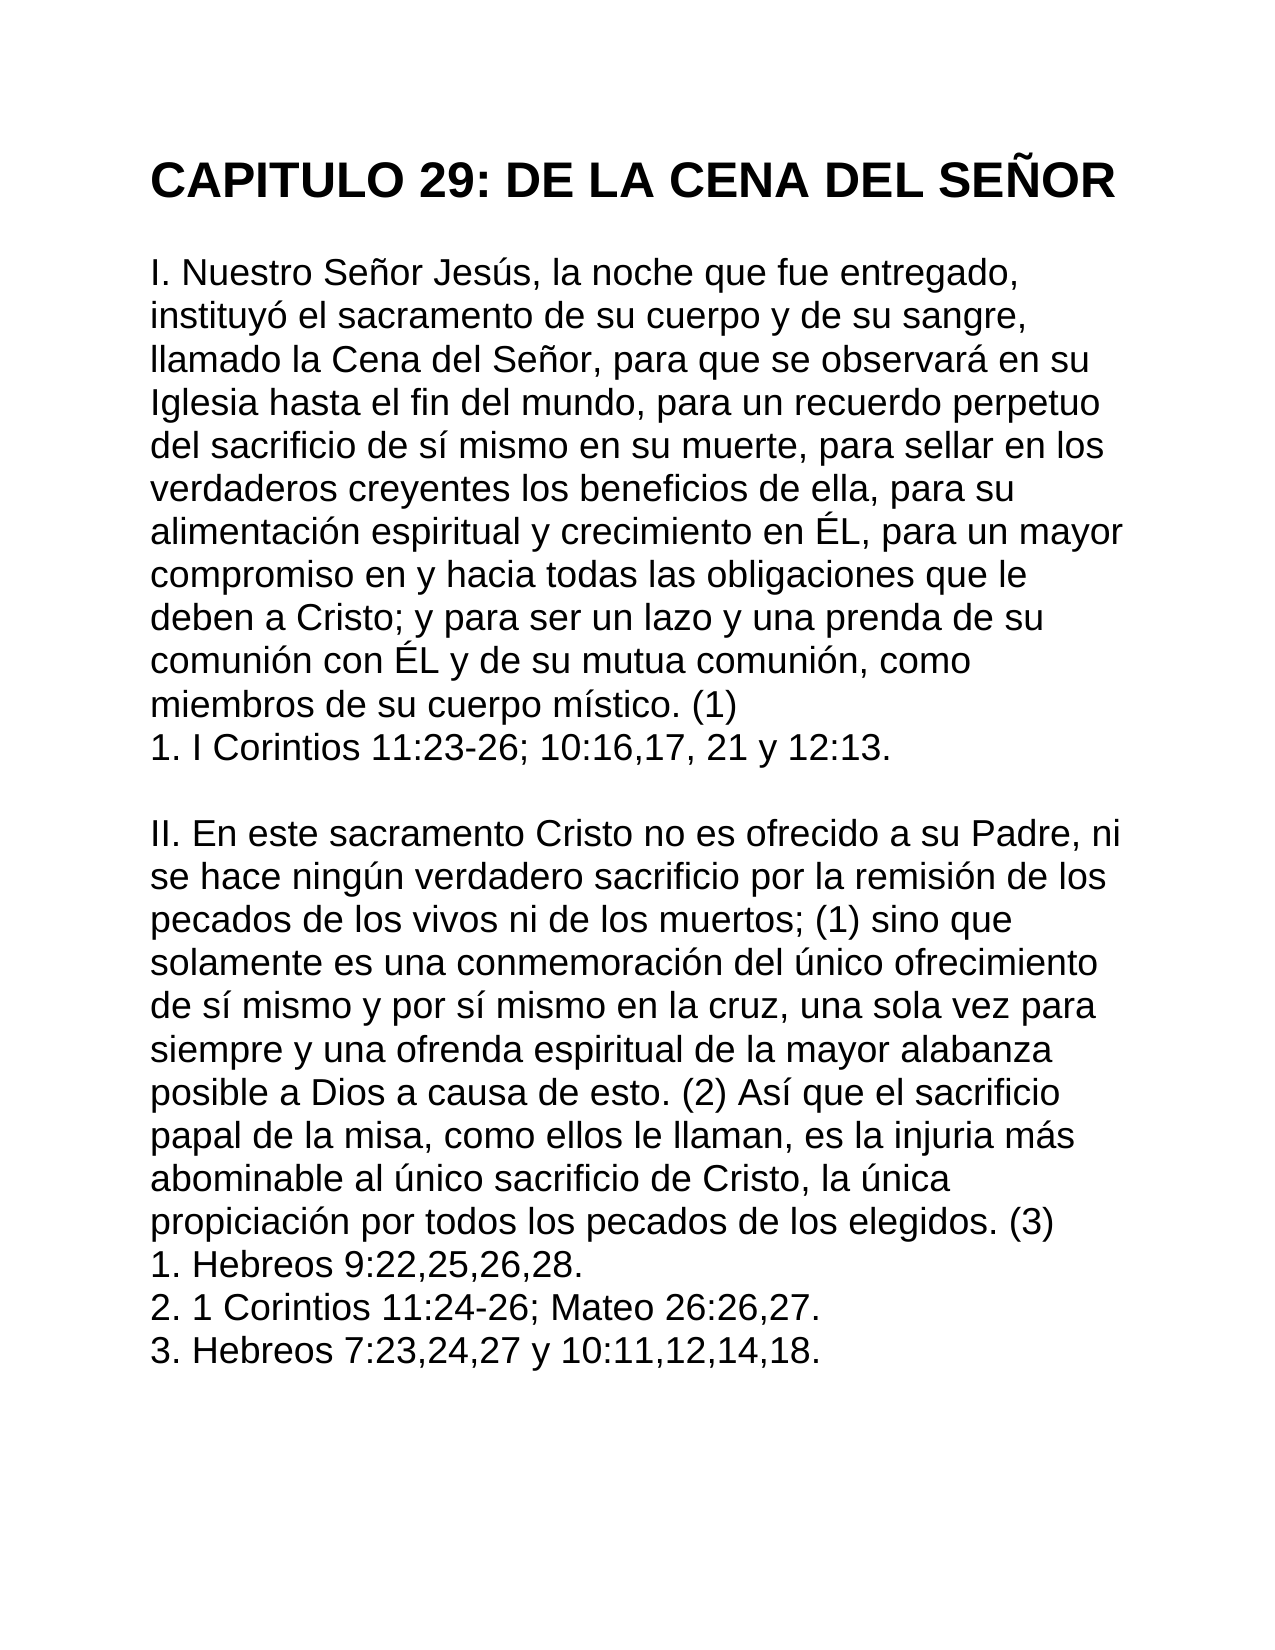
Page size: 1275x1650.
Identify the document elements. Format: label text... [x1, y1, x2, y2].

text 1. I Corintios 11:23-26; 10:16,17, 21 y 12:13. [150, 725, 1125, 768]
text 2. 1 Corintios 11:24-26; Mateo 26:26,27. [150, 1286, 1125, 1329]
text 1. Hebreos 9:22,25,26,28. [150, 1242, 1125, 1286]
text CAPITULO 29: DE LA CENA DEL SEÑOR [150, 150, 1125, 207]
text 3. Hebreos 7:23,24,27 y 10:11,12,14,18. [150, 1329, 1125, 1372]
text II. En este sacramento Cristo no es ofrecido a su Padre, ni se hace ningún verdadero sacrificio por la remisión de los pecados de los vivos ni de los muertos; (1) sino que solamente es una conmemoración del único ofrecimiento de sí mismo y por sí mismo en la cruz, una sola vez para siempre y una ofrenda espiritual de la mayor alabanza posible a Dios a causa de esto. (2) Así que el sacrificio papal de la misa, como ellos le llaman, es la injuria más abominable al único sacrificio de Cristo, la única propiciación por todos los pecados de los elegidos. (3) [150, 811, 1125, 1242]
text I. Nuestro Señor Jesús, la noche que fue entregado, instituyó el sacramento de su cuerpo y de su sangre, llamado la Cena del Señor, para que se observará en su Iglesia hasta el fin del mundo, para un recuerdo perpetuo del sacrificio de sí mismo en su muerte, para sellar en los verdaderos creyentes los beneficios de ella, para su alimentación espiritual y crecimiento en ÉL, para un mayor compromiso en y hacia todas las obligaciones que le deben a Cristo; y para ser un lazo y una prenda de su comunión con ÉL y de su mutua comunión, como miembros de su cuerpo místico. (1) [150, 251, 1125, 725]
